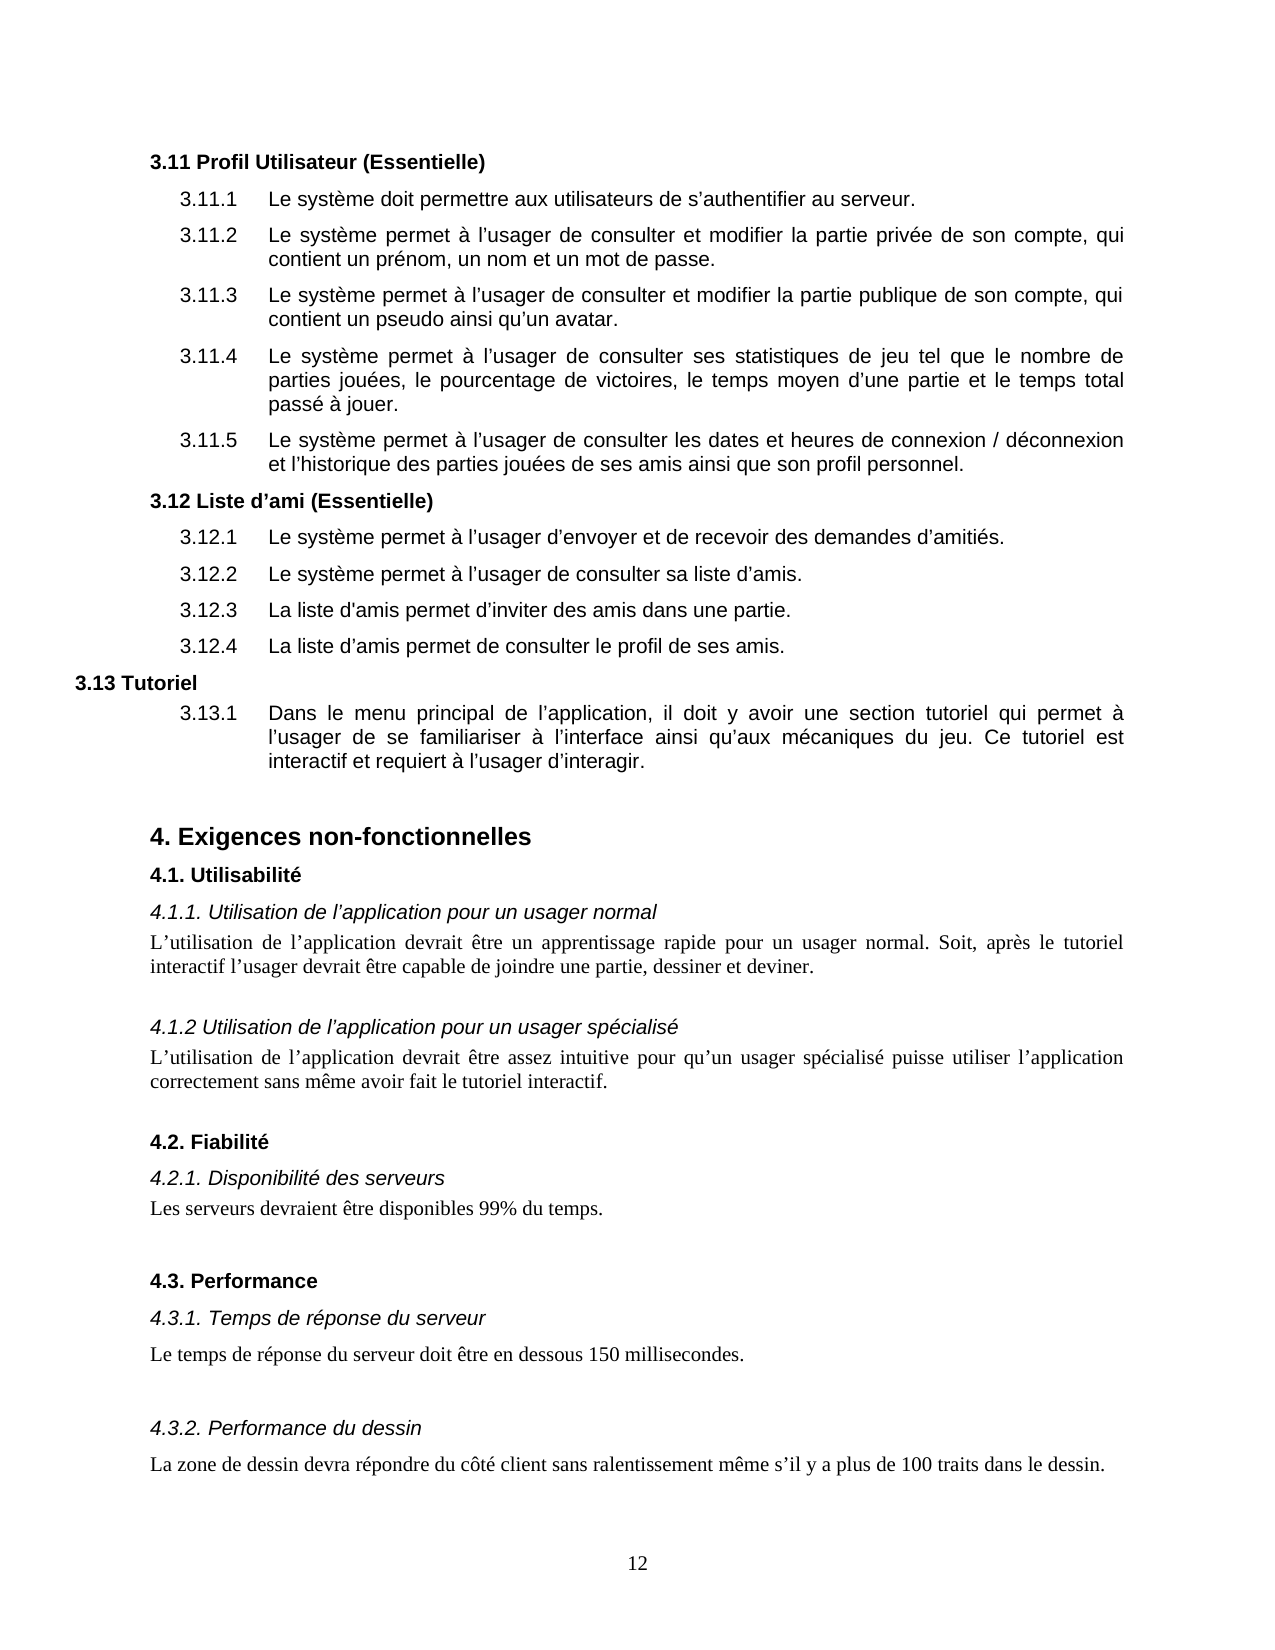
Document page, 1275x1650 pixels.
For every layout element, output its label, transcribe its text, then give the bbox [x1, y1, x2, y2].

subtitle 4.2.1. Disponibilité des serveurs [150, 1166, 1125, 1190]
text 3.12.2 Le système permet à l’usager de consulter sa liste d’amis. [179, 561, 1125, 585]
subtitle 3.12 Liste d’ami (Essentielle) [150, 488, 1125, 512]
text 3.11.2 Le système permet à l’usager de consulter et modifier la partie privée de son compte, qui contient un prénom, un nom et un mot de passe. [179, 223, 1125, 271]
text 3.11.5 Le système permet à l’usager de consulter les dates et heures de connexion / déconnexion et l’historique des parties jouées de ses amis ainsi que son profil personnel. [179, 428, 1125, 476]
text L’utilisation de l’application devrait être assez intuitive pour qu’un usager spécialisé puisse utiliser l’application correctement sans même avoir fait le tutoriel interactif. [150, 1045, 1125, 1093]
subtitle 3.13 Tutoriel [75, 671, 1125, 695]
subtitle 4.2. Fiabilité [150, 1129, 1125, 1153]
text La zone de dessin devra répondre du côté client sans ralentissement même s’il y a plus de 100 traits dans le dessin. [150, 1452, 1125, 1476]
text 3.12.3 La liste d'amis permet d’inviter des amis dans une partie. [179, 598, 1125, 622]
subtitle 4.1. Utilisabilité [150, 863, 1125, 887]
text 3.11.4 Le système permet à l’usager de consulter ses statistiques de jeu tel que le nombre de parties jouées, le pourcentage de victoires, le temps moyen d’une partie et le temps total passé à jouer. [179, 344, 1125, 416]
subtitle 4.3.1. Temps de réponse du serveur [150, 1306, 1125, 1330]
text Les serveurs devraient être disponibles 99% du temps. [150, 1196, 1125, 1220]
text 3.11.3 Le système permet à l’usager de consulter et modifier la partie publique de son compte, qui contient un pseudo ainsi qu’un avatar. [179, 283, 1125, 331]
text 3.13.1 Dans le menu principal de l’application, il doit y avoir une section tutoriel qui permet à l’usager de se familiariser à l’interface ainsi qu’aux mécaniques du jeu. Ce tutoriel est interactif et requiert à l’usager d’interagir. [179, 701, 1125, 773]
subtitle 3.11 Profil Utilisateur (Essentielle) [150, 150, 1125, 174]
subtitle 4. Exigences non-fonctionnelles [150, 822, 1125, 851]
text 3.12.4 La liste d’amis permet de consulter le profil de ses amis. [179, 634, 1125, 658]
text Le temps de réponse du serveur doit être en dessous 150 millisecondes. [150, 1342, 1125, 1366]
subtitle 4.1.2 Utilisation de l’application pour un usager spécialisé [150, 1014, 1125, 1038]
subtitle 4.3. Performance [150, 1269, 1125, 1293]
subtitle 4.3.2. Performance du dessin [150, 1415, 1125, 1439]
text 3.12.1 Le système permet à l’usager d’envoyer et de recevoir des demandes d’amitiés. [179, 525, 1125, 549]
text L’utilisation de l’application devrait être un apprentissage rapide pour un usager normal. Soit, après le tutoriel interactif l’usager devrait être capable de joindre une partie, dessiner et deviner. [150, 930, 1125, 978]
subtitle 4.1.1. Utilisation de l’application pour un usager normal [150, 900, 1125, 924]
text 3.11.1 Le système doit permettre aux utilisateurs de s’authentifier au serveur. [179, 186, 1125, 210]
